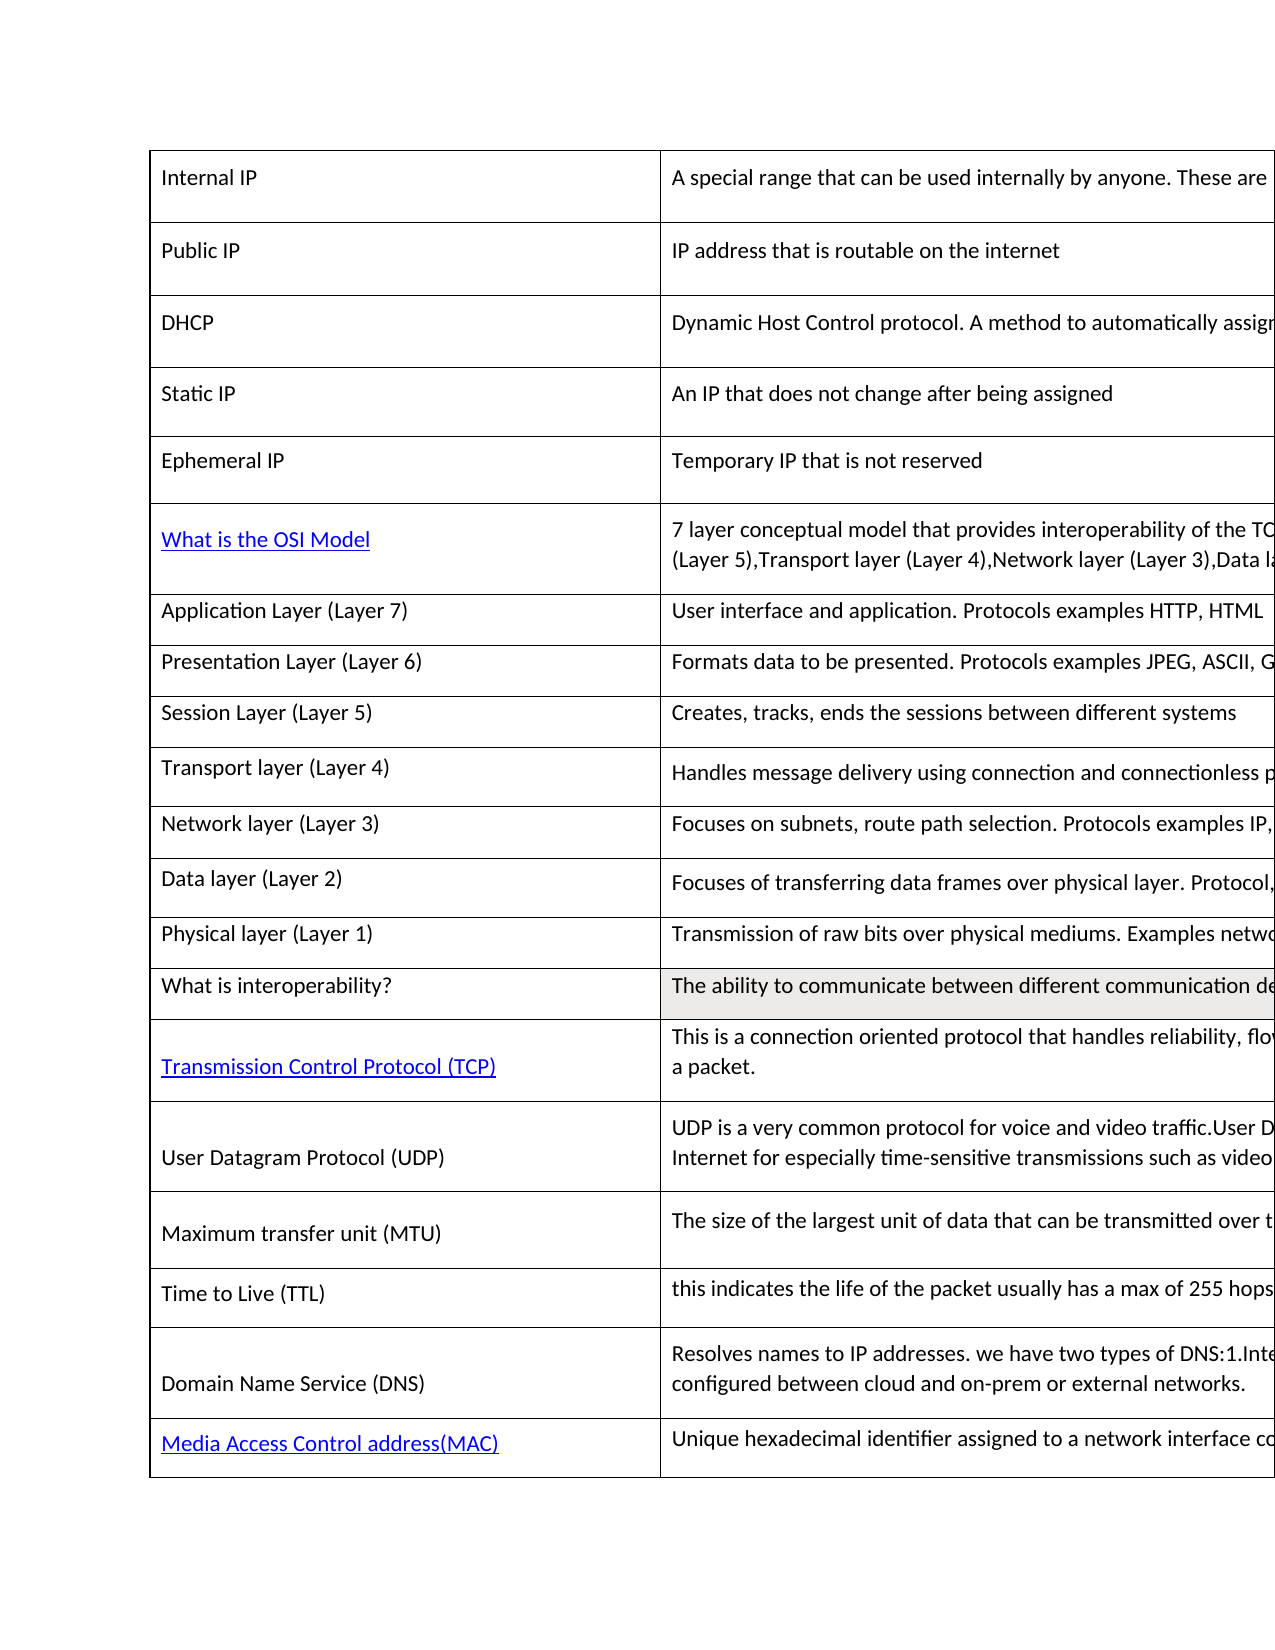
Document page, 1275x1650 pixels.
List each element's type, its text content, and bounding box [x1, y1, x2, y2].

table_cell Transmission of raw bits over physical mediums. Examples network cables, wireless​ [661, 918, 1274, 968]
table_cell Time to Live (TTL)​ [151, 1269, 660, 1327]
table_cell Ephemeral IP [151, 437, 660, 503]
table_cell Session Layer (Layer 5)​ [151, 697, 660, 747]
table_cell Handles message delivery using connection and connectionless protocols. Protocol examples TCP, UDP​ [661, 748, 1274, 806]
table_cell Network layer (Layer 3)​ [151, 807, 660, 857]
table_cell User interface and application. Protocols examples HTTP, HTML​ [661, 595, 1274, 645]
table_cell Internal IP [151, 151, 660, 222]
table_cell Temporary IP that is not reserved [661, 437, 1274, 503]
table_cell 7 layer conceptual model that provides interoperability of the TCP stack​.Application Layer (Layer 7)​,Presentation Layer (Layer 6),Session Layer (Layer 5)​,Transport layer (Layer 4)​,Network layer (Layer 3)​,Data layer (Layer 2)​,Physical layer (Layer 1)​. [661, 504, 1274, 594]
table_cell Data layer (Layer 2)​ [151, 859, 660, 917]
table_cell Unique hexadecimal identifier assigned to a network interface controller (NIC) card. Usually a 12 digit hexadecimal number.​ [661, 1419, 1274, 1477]
table_cell Dynamic Host Control protocol. A method to automatically assign an IP address to a client [661, 296, 1274, 367]
table_cell Static IP [151, 368, 660, 436]
table_cell UDP is a very common protocol for voice and video traffic.User Datagram Protocol, or UDP, is a communication protocol used across the Internet for especially time-sensitive transmissions such as video playback or DNS lookups. [661, 1102, 1274, 1191]
table_cell The size of the largest unit of data that can be transmitted over the network​ [661, 1192, 1274, 1268]
table_cell Public IP [151, 223, 660, 295]
table_cell Focuses on subnets, route path selection. Protocols examples IP, ICMP,. Router work here​ [661, 807, 1274, 857]
table_cell The ability to communicate between different communication devices in a standard way.​ [661, 969, 1274, 1019]
table_cell Formats data to be presented. Protocols examples JPEG, ASCII, GIF​ [661, 646, 1274, 696]
table_cell DHCP [151, 296, 660, 367]
table_cell Resolves names to IP addresses​. we have two types of DNS:1.Internal DNS-Used internally within a private network​​,2.Hybrid DNS-​DNS configured between cloud and on-prem or external networks. [661, 1328, 1274, 1418]
table_cell User Datagram Protocol (UDP) [151, 1102, 660, 1191]
table_cell An IP that does not change after being assigned [661, 368, 1274, 436]
table_cell Presentation Layer (Layer 6)​ [151, 646, 660, 696]
table_cell This is a connection oriented protocol that handles reliability, flow and congestion control of packets. It establishes a connection before​ sending a packet. [661, 1020, 1274, 1101]
table_cell Focuses of transferring data frames over physical layer. Protocol, ARP, PPP, VLANS. Switches work here​ [661, 859, 1274, 917]
table_cell Transport layer (Layer 4)​ [151, 748, 660, 806]
table_cell Domain Name Service (DNS)​ [151, 1328, 660, 1418]
table_cell Application Layer (Layer 7)​ [151, 595, 660, 645]
table_cell A special range that can be used internally by anyone. These are non internet routable [661, 151, 1274, 222]
table_cell Creates, tracks, ends the sessions between different systems​ [661, 697, 1274, 747]
table_cell Media Access Control address(MAC)​ [151, 1419, 660, 1477]
table_cell What is the OSI Model​ [151, 504, 660, 594]
table_cell IP address that is routable on the internet [661, 223, 1274, 295]
table_cell Maximum transfer unit (MTU)​ [151, 1192, 660, 1268]
table_cell Transmission Control Protocol (TCP)​ [151, 1020, 660, 1101]
table_cell this indicates the life of the packet usually has a max of 255 hops. This ensures packets don’t exist forever in a network​ [661, 1269, 1274, 1327]
table_cell What is interoperability?​ [151, 969, 660, 1019]
table_cell Physical layer (Layer 1)​ [151, 918, 660, 968]
